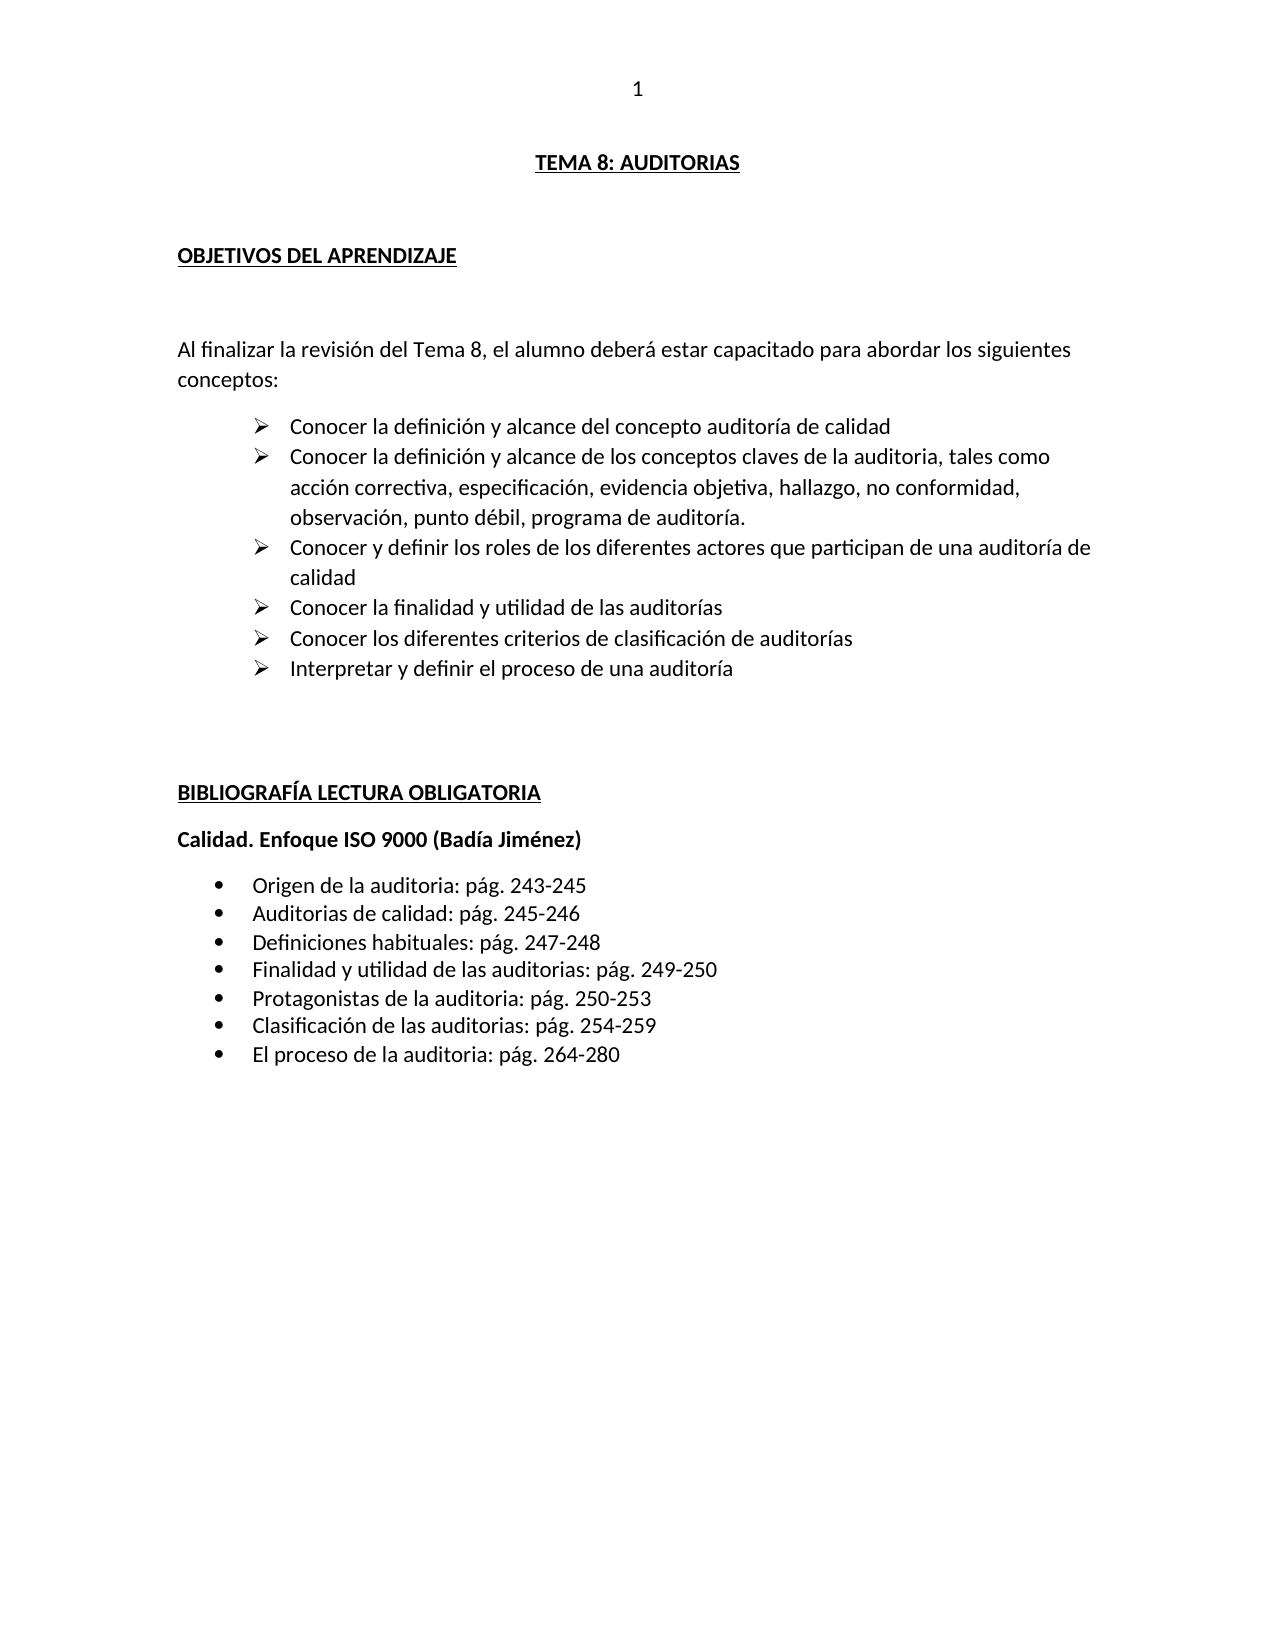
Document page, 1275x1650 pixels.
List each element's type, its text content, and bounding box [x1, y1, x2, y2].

list Conocer los diferentes criterios de clasificación de auditorías [252, 624, 1098, 652]
list Conocer la definición y alcance de los conceptos claves de la auditoria, tales como acción correctiva, especificación, evidencia objetiva, hallazgo, no conformidad, observación, punto débil, programa de auditoría. [252, 442, 1098, 531]
list Clasificación de las auditorias: pág. 254-259 [215, 1012, 1098, 1040]
list Conocer la finalidad y utilidad de las auditorías [252, 593, 1098, 621]
list Auditorias de calidad: pág. 245-246 [215, 899, 1098, 928]
list Origen de la auditoria: pág. 243-245 [215, 872, 1098, 899]
text BIBLIOGRAFÍA LECTURA OBLIGATORIA [177, 778, 1098, 806]
list Protagonistas de la auditoria: pág. 250-253 [215, 984, 1098, 1012]
list El proceso de la auditoria: pág. 264-280 [215, 1040, 1098, 1068]
list Definiciones habituales: pág. 247-248 [215, 928, 1098, 956]
text Calidad. Enfoque ISO 9000 (Badía Jiménez) [177, 825, 1098, 853]
list Conocer la definición y alcance del concepto auditoría de calidad [252, 412, 1098, 440]
text OBJETIVOS DEL APRENDIZAJE [177, 241, 1098, 269]
list Finalidad y utilidad de las auditorias: pág. 249-250 [215, 956, 1098, 984]
text TEMA 8: AUDITORIAS [177, 148, 1098, 176]
text Al finalizar la revisión del Tema 8, el alumno deberá estar capacitado para abordar los siguientes conceptos: [177, 335, 1098, 393]
list Interpretar y definir el proceso de una auditoría [252, 654, 1098, 682]
list Conocer y definir los roles de los diferentes actores que participan de una auditoría de calidad [252, 533, 1098, 591]
